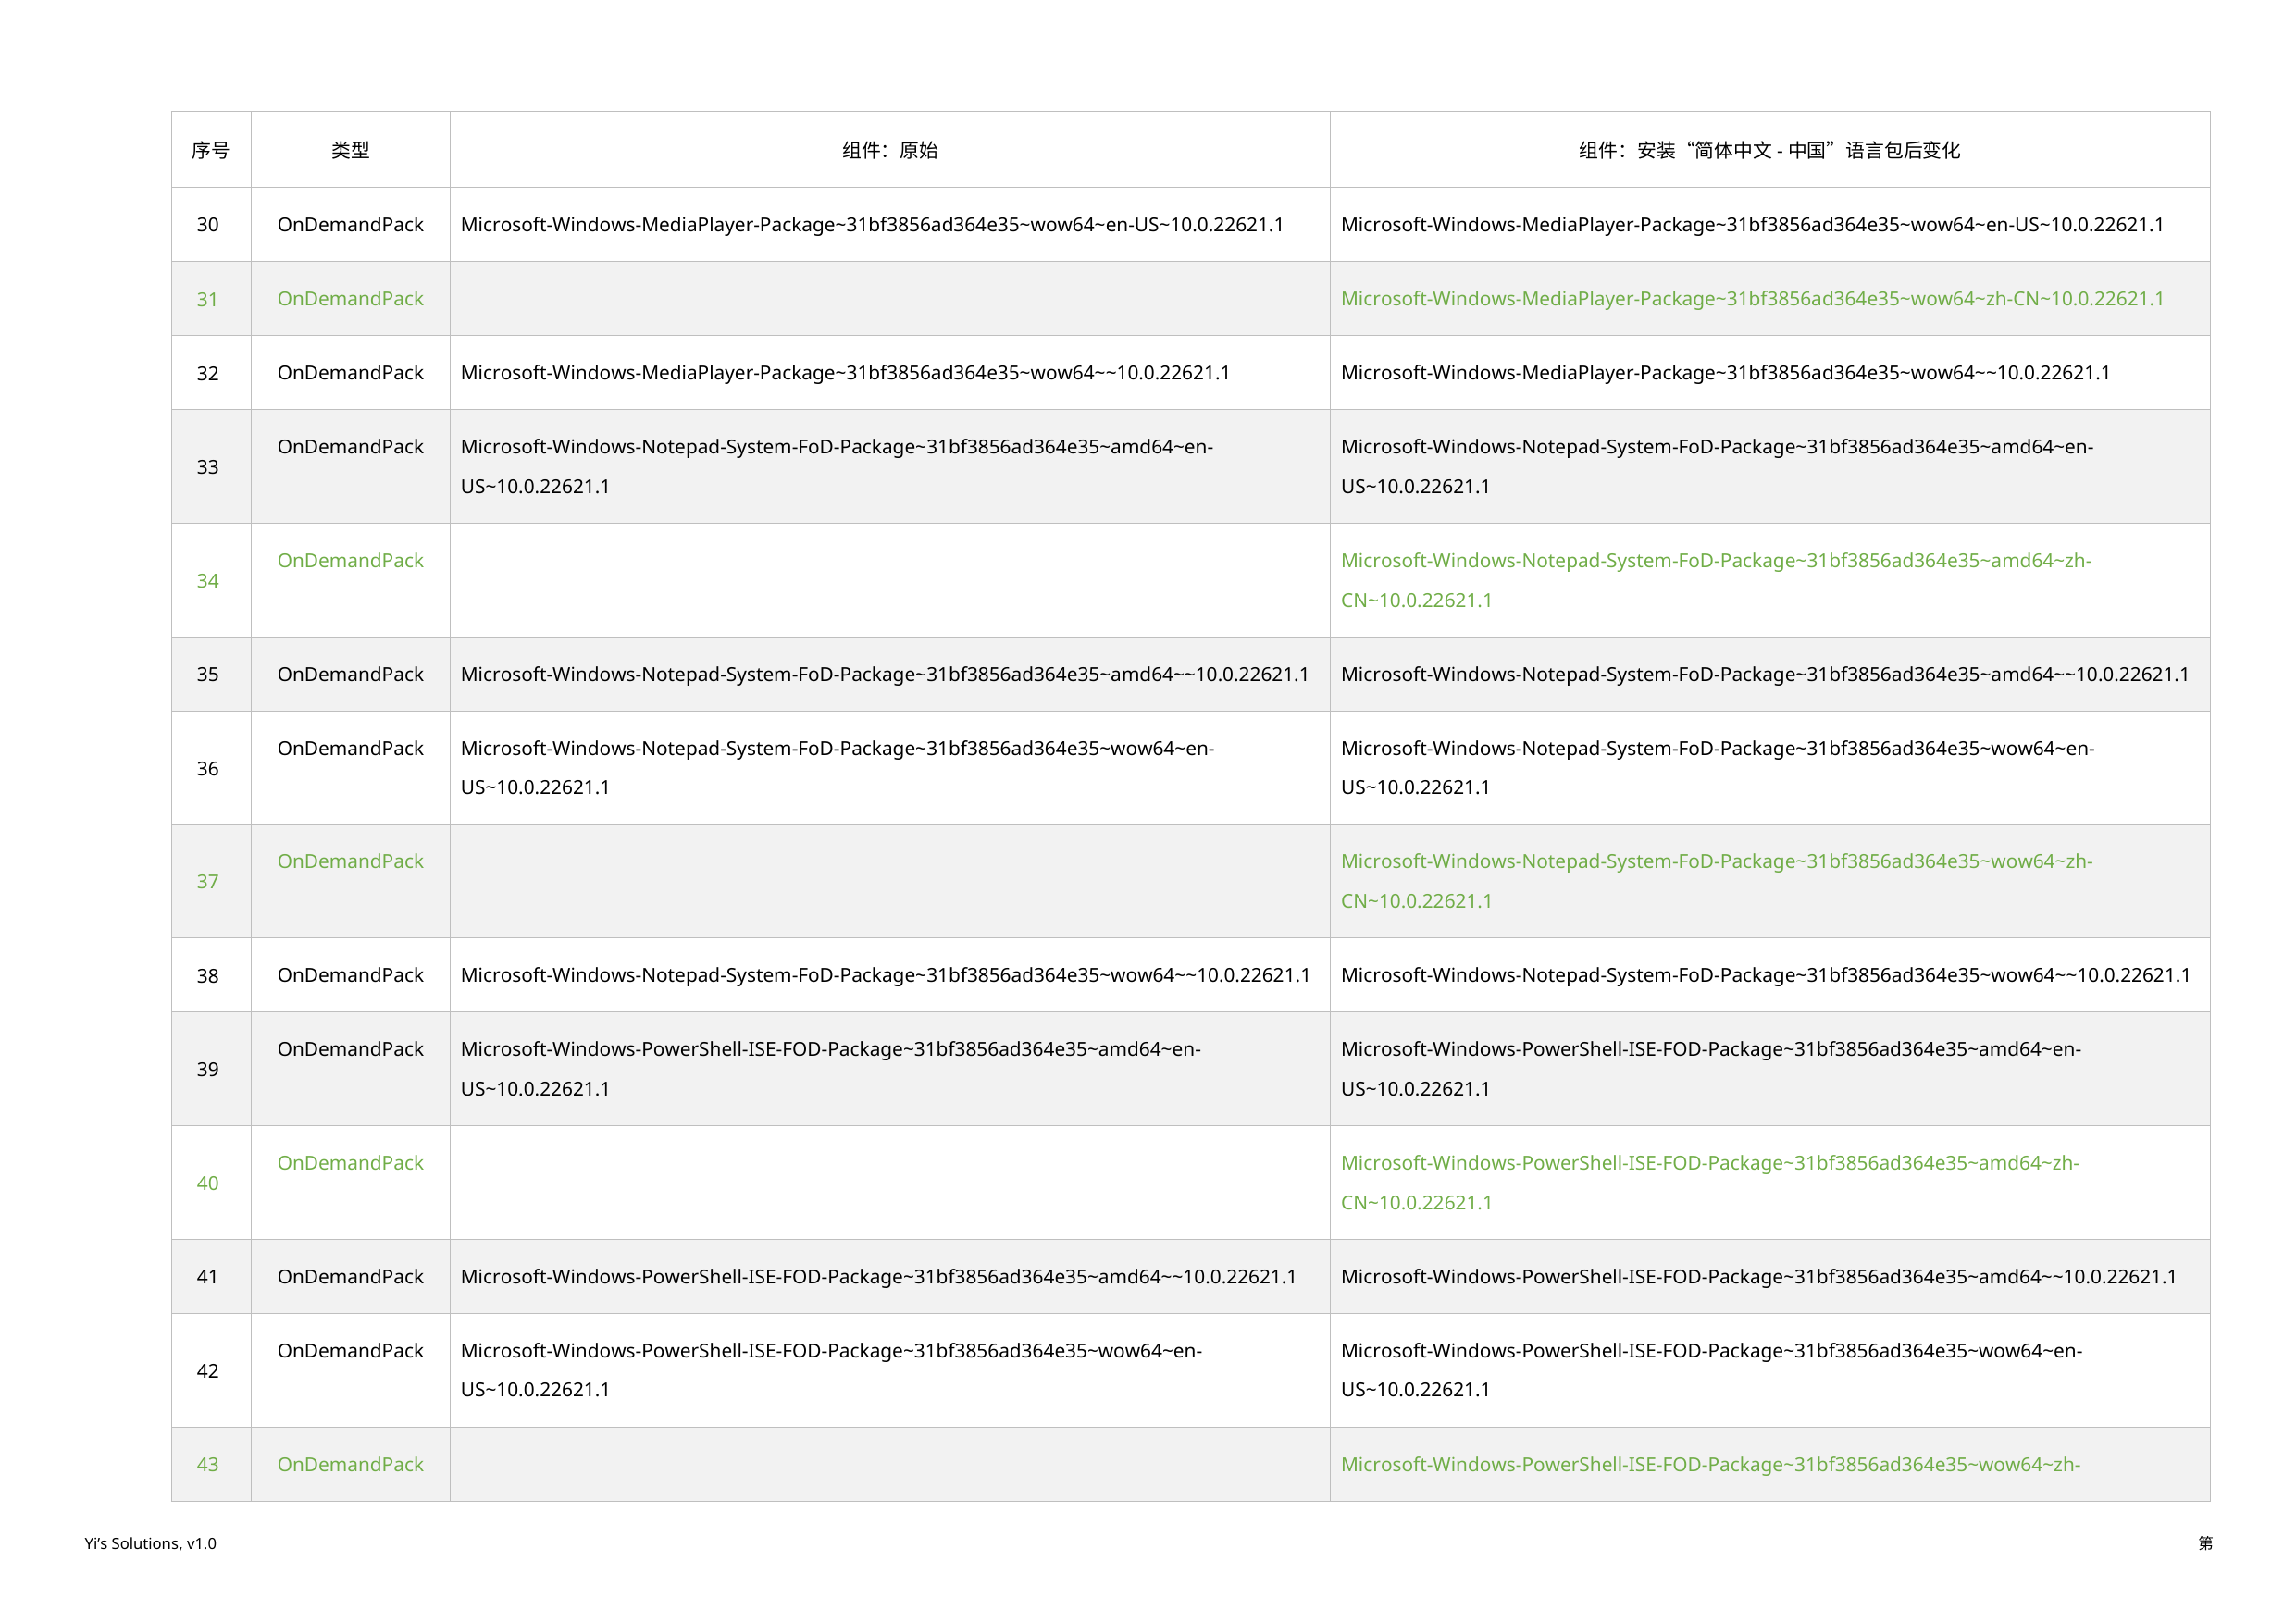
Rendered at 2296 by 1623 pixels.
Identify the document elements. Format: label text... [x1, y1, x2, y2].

table_cell [172, 188, 251, 261]
table_cell Microsoft-Windows-Notepad-System-FoD-Package~31bf3856ad364e35~amd64~zh-CN~10.0.22621.1 [1331, 524, 2210, 637]
table_cell Microsoft-Windows-MediaPlayer-Package~31bf3856ad364e35~wow64~~10.0.22621.1 [1331, 336, 2210, 409]
table_cell [172, 410, 251, 523]
table_cell OnDemandPack [252, 712, 450, 824]
table_header 组件：安装“简体中文 - 中国”语言包后变化 [1331, 112, 2210, 187]
table_cell OnDemandPack [252, 1126, 450, 1239]
table_cell Microsoft-Windows-PowerShell-ISE-FOD-Package~31bf3856ad364e35~amd64~~10.0.22621.1 [1331, 1240, 2210, 1313]
table_cell [451, 524, 1330, 637]
table_header 类型 [252, 112, 450, 187]
table_cell [172, 825, 251, 937]
table_cell Microsoft-Windows-MediaPlayer-Package~31bf3856ad364e35~wow64~en-US~10.0.22621.1 [451, 188, 1330, 261]
table_cell Microsoft-Windows-PowerShell-ISE-FOD-Package~31bf3856ad364e35~amd64~en-US~10.0.22621.1 [451, 1012, 1330, 1125]
table_cell Microsoft-Windows-Notepad-System-FoD-Package~31bf3856ad364e35~wow64~~10.0.22621.1 [451, 938, 1330, 1011]
table_cell Microsoft-Windows-MediaPlayer-Package~31bf3856ad364e35~wow64~en-US~10.0.22621.1 [1331, 188, 2210, 261]
table_cell OnDemandPack [252, 410, 450, 523]
table_cell Microsoft-Windows-Notepad-System-FoD-Package~31bf3856ad364e35~amd64~en-US~10.0.22621.1 [1331, 410, 2210, 523]
table_cell [172, 262, 251, 335]
table_cell OnDemandPack [252, 938, 450, 1011]
table_cell [172, 638, 251, 711]
table_cell [451, 1428, 1330, 1501]
table_cell Microsoft-Windows-Notepad-System-FoD-Package~31bf3856ad364e35~wow64~zh-CN~10.0.22621.1 [1331, 825, 2210, 937]
table_cell OnDemandPack [252, 336, 450, 409]
table_cell [451, 262, 1330, 335]
table_cell Microsoft-Windows-Notepad-System-FoD-Package~31bf3856ad364e35~wow64~en-US~10.0.22621.1 [1331, 712, 2210, 824]
table_cell Microsoft-Windows-PowerShell-ISE-FOD-Package~31bf3856ad364e35~amd64~zh-CN~10.0.22621.1 [1331, 1126, 2210, 1239]
table_cell OnDemandPack [252, 1012, 450, 1125]
table_cell Microsoft-Windows-PowerShell-ISE-FOD-Package~31bf3856ad364e35~wow64~en-US~10.0.22621.1 [1331, 1314, 2210, 1427]
table_cell OnDemandPack [252, 825, 450, 937]
table_cell [172, 938, 251, 1011]
table_cell OnDemandPack [252, 1240, 450, 1313]
table_cell [172, 1126, 251, 1239]
table_cell [172, 712, 251, 824]
table_cell Microsoft-Windows-MediaPlayer-Package~31bf3856ad364e35~wow64~~10.0.22621.1 [451, 336, 1330, 409]
table_cell Microsoft-Windows-Notepad-System-FoD-Package~31bf3856ad364e35~amd64~~10.0.22621.1 [451, 638, 1330, 711]
table_cell [172, 1240, 251, 1313]
table_cell [172, 1012, 251, 1125]
table_cell OnDemandPack [252, 524, 450, 637]
table_cell OnDemandPack [252, 1428, 450, 1501]
table_cell Microsoft-Windows-Notepad-System-FoD-Package~31bf3856ad364e35~amd64~en-US~10.0.22621.1 [451, 410, 1330, 523]
table_cell Microsoft-Windows-MediaPlayer-Package~31bf3856ad364e35~wow64~zh-CN~10.0.22621.1 [1331, 262, 2210, 335]
table_cell Microsoft-Windows-Notepad-System-FoD-Package~31bf3856ad364e35~amd64~~10.0.22621.1 [1331, 638, 2210, 711]
table_cell OnDemandPack [252, 188, 450, 261]
table_cell [451, 1126, 1330, 1239]
table_cell [172, 524, 251, 637]
table_cell Microsoft-Windows-PowerShell-ISE-FOD-Package~31bf3856ad364e35~amd64~~10.0.22621.1 [451, 1240, 1330, 1313]
table_cell OnDemandPack [252, 638, 450, 711]
table_cell Microsoft-Windows-Notepad-System-FoD-Package~31bf3856ad364e35~wow64~en-US~10.0.22621.1 [451, 712, 1330, 824]
table_cell [172, 1428, 251, 1501]
table_cell [172, 336, 251, 409]
table_cell Microsoft-Windows-PowerShell-ISE-FOD-Package~31bf3856ad364e35~amd64~en-US~10.0.22621.1 [1331, 1012, 2210, 1125]
table_cell Microsoft-Windows-PowerShell-ISE-FOD-Package~31bf3856ad364e35~wow64~en-US~10.0.22621.1 [451, 1314, 1330, 1427]
table_cell Microsoft-Windows-Notepad-System-FoD-Package~31bf3856ad364e35~wow64~~10.0.22621.1 [1331, 938, 2210, 1011]
table_cell Microsoft-Windows-PowerShell-ISE-FOD-Package~31bf3856ad364e35~wow64~zh-CN~10.0.22621.1 [1331, 1428, 2210, 1501]
table_cell [172, 1314, 251, 1427]
table_header 组件：原始 [451, 112, 1330, 187]
table_cell [451, 825, 1330, 937]
table_cell OnDemandPack [252, 1314, 450, 1427]
table_header 序号 [172, 112, 251, 187]
table_cell OnDemandPack [252, 262, 450, 335]
